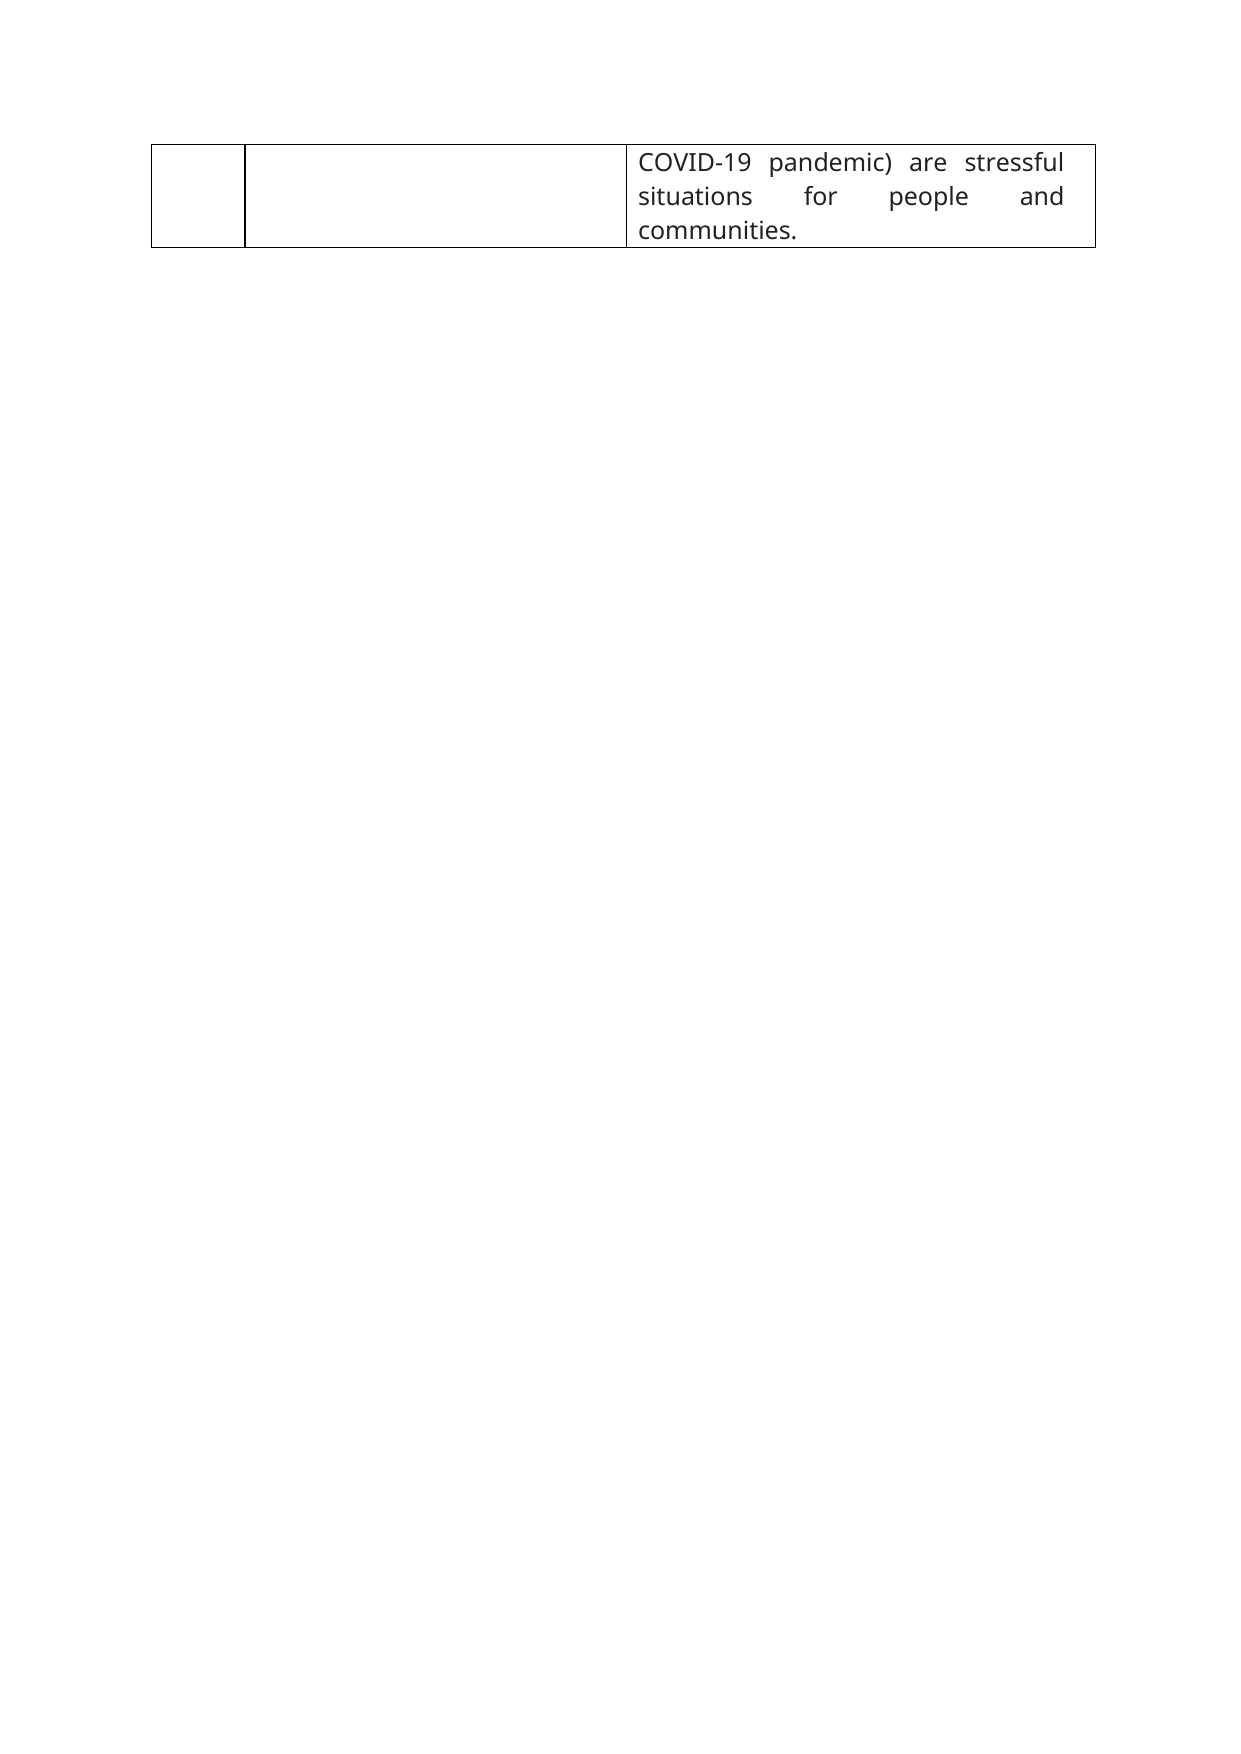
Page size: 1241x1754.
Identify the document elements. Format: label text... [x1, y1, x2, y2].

table_cell 4. [152, 145, 244, 247]
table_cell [627, 145, 1095, 247]
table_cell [246, 145, 626, 247]
